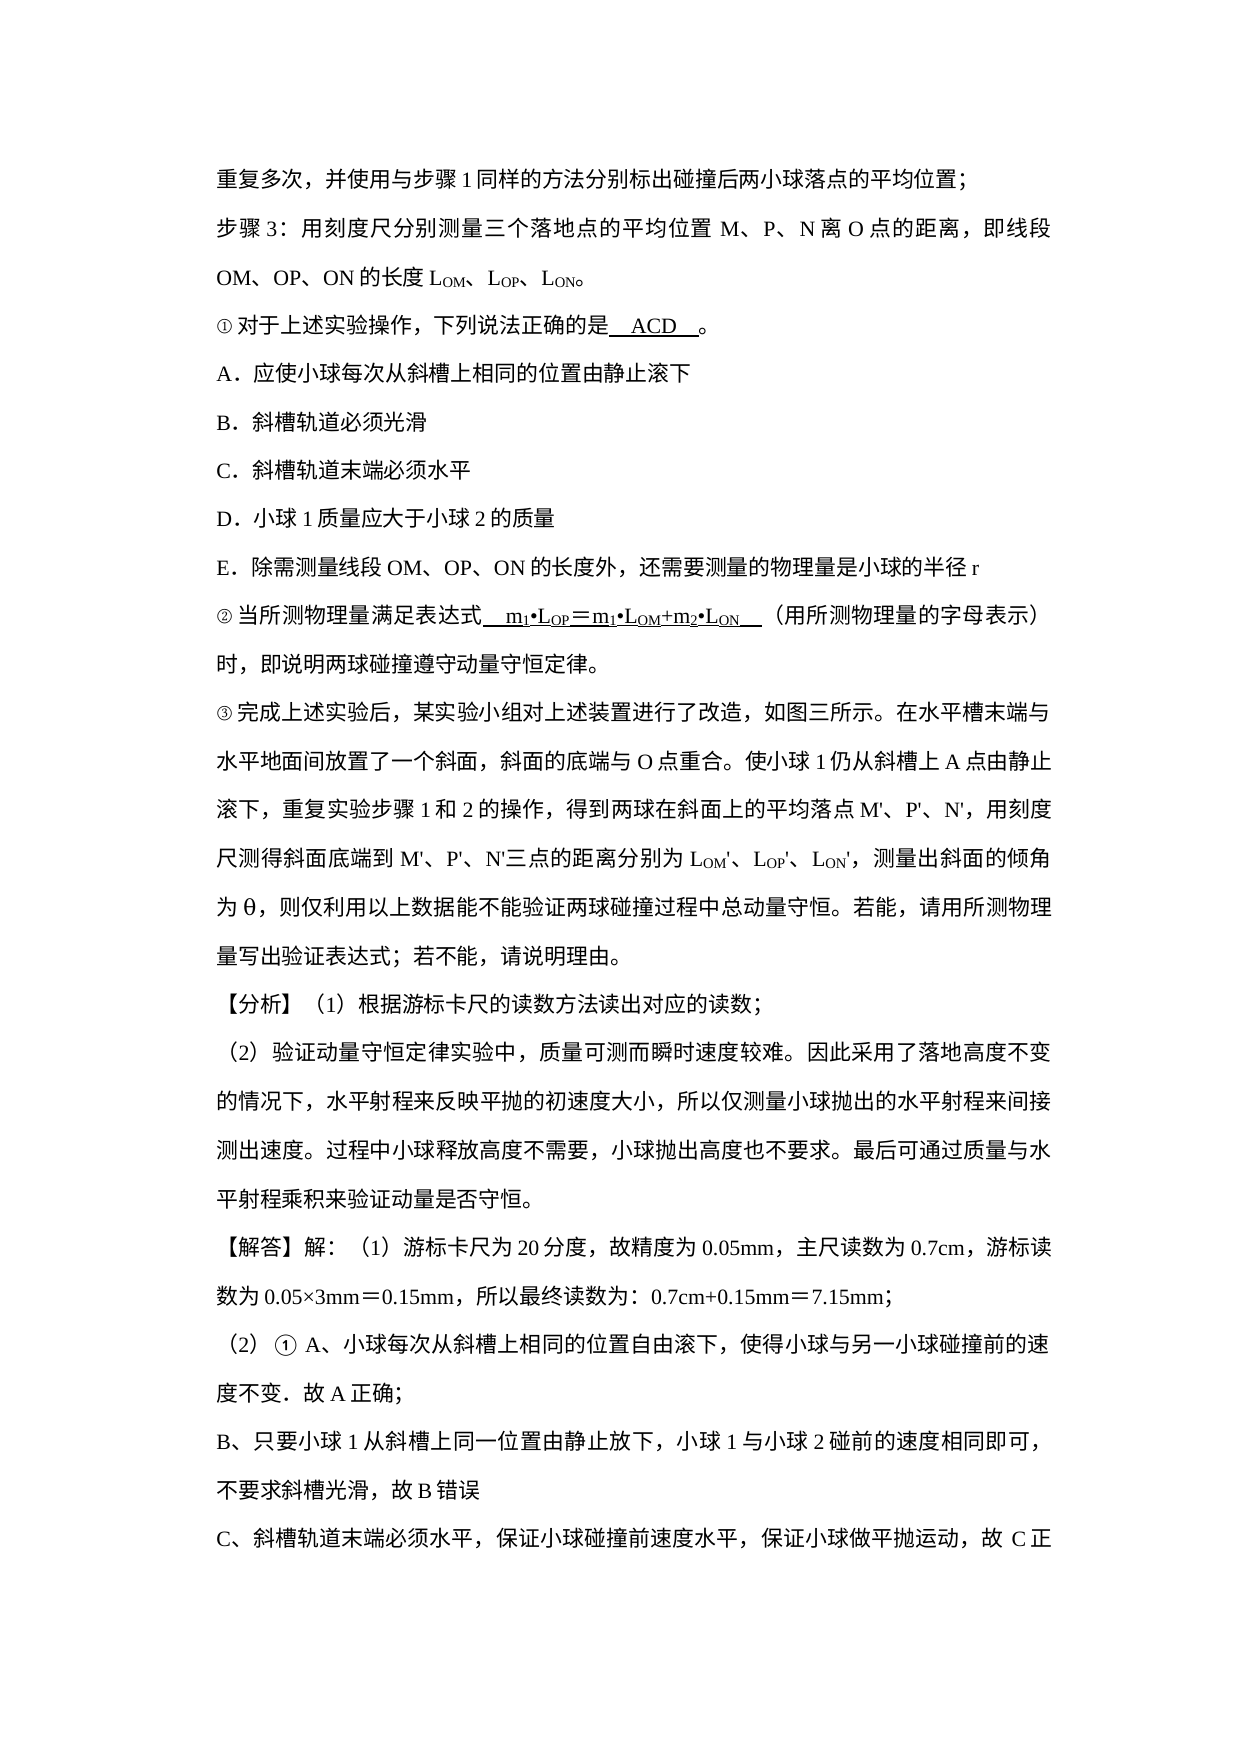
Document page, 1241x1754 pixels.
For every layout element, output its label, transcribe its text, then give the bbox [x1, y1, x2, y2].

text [216, 162, 1053, 194]
text 步骤3：用刻度尺分别测量三个落地点的平均位置M、P、N离O点的距离，即线段OM、OP、ON的长度LOM、LOP、LON。 [216, 210, 1053, 292]
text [216, 1521, 1053, 1553]
text ②当所测物理量满足表达式 m1•LOP＝m1•LOM+m2•LON （用所测物理量的字母表示）时，即说明两球碰撞遵守动量守恒定律。 [216, 597, 1053, 679]
text A．应使小球每次从斜槽上相同的位置由静止滚下 [216, 356, 1053, 388]
text B．斜槽轨道必须光滑 [216, 404, 1053, 437]
text 【解答】解：（1）游标卡尺为20分度，故精度为0.05mm，主尺读数为0.7cm，游标读数为0.05×3mm＝0.15mm，所以最终读数为：0.7cm+0.15mm＝7.15mm； [216, 1229, 1053, 1311]
text E．除需测量线段OM、OP、ON的长度外，还需要测量的物理量是小球的半径r [216, 549, 1053, 582]
text C．斜槽轨道末端必须水平 [216, 452, 1053, 485]
text 【分析】（1）根据游标卡尺的读数方法读出对应的读数； [216, 987, 1053, 1019]
text （2）①A、小球每次从斜槽上相同的位置自由滚下，使得小球与另一小球碰撞前的速度不变．故A正确； [216, 1327, 1053, 1408]
text （2）验证动量守恒定律实验中，质量可测而瞬时速度较难。因此采用了落地高度不变的情况下，水平射程来反映平抛的初速度大小，所以仅测量小球抛出的水平射程来间接测出速度。过程中小球释放高度不需要，小球抛出高度也不要求。最后可通过质量与水平射程乘积来验证动量是否守恒。 [216, 1035, 1053, 1214]
text B、只要小球1从斜槽上同一位置由静止放下，小球1与小球2碰前的速度相同即可，不要求斜槽光滑，故B错误 [216, 1424, 1053, 1505]
text ③完成上述实验后，某实验小组对上述装置进行了改造，如图三所示。在水平槽末端与水平地面间放置了一个斜面，斜面的底端与O点重合。使小球1仍从斜槽上A点由静止滚下，重复实验步骤1和2的操作，得到两球在斜面上的平均落点M'、P'、N'，用刻度尺测得斜面底端到M'、P'、N'三点的距离分别为LOM'、LOP'、LON'，测量出斜面的倾角为θ，则仅利用以上数据能不能验证两球碰撞过程中总动量守恒。若能，请用所测物理量写出验证表达式；若不能，请说明理由。 [216, 694, 1053, 971]
text ①对于上述实验操作，下列说法正确的是 ACD 。 [216, 307, 1053, 340]
text D．小球1质量应大于小球2的质量 [216, 501, 1053, 533]
